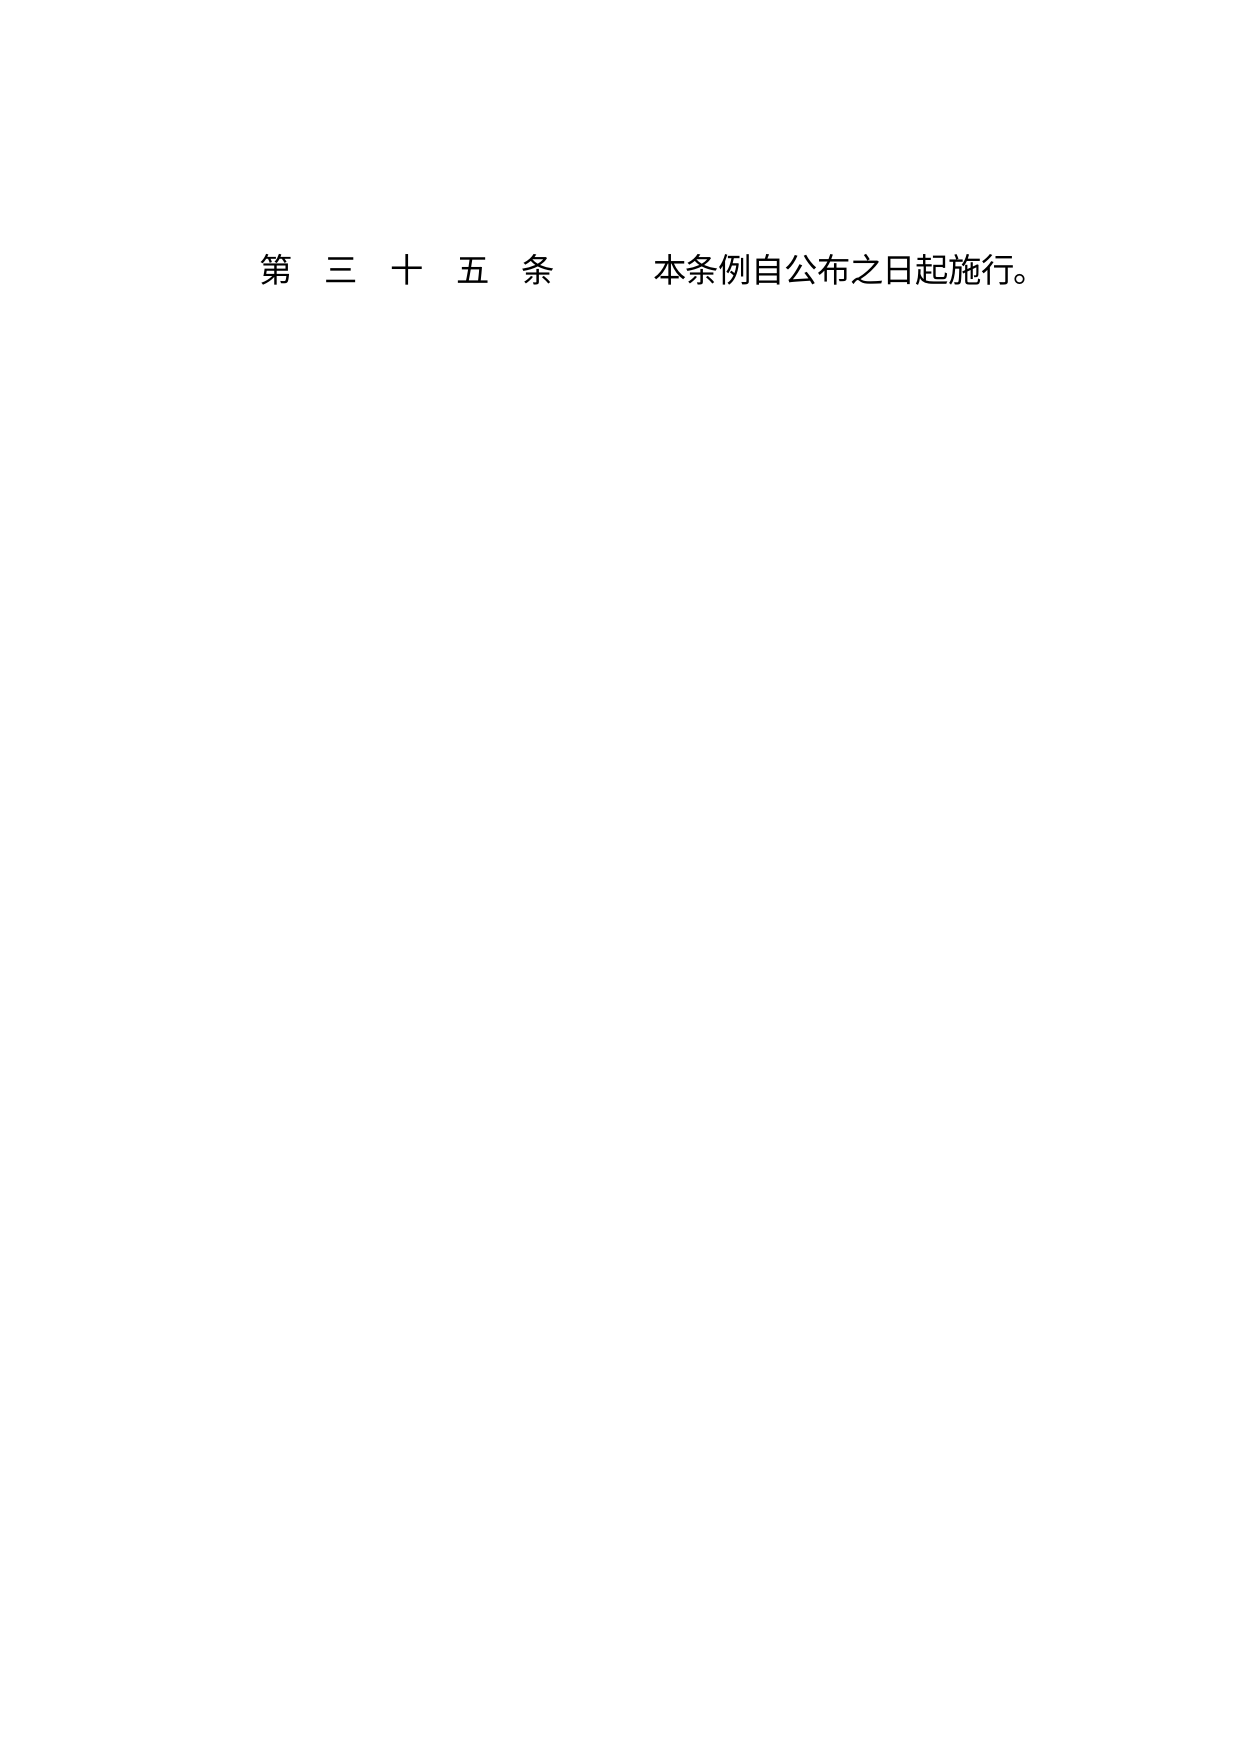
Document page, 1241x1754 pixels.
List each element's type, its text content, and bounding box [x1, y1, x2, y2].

text 第三十五条 本条例自公布之日起施行。 [161, 237, 1079, 299]
